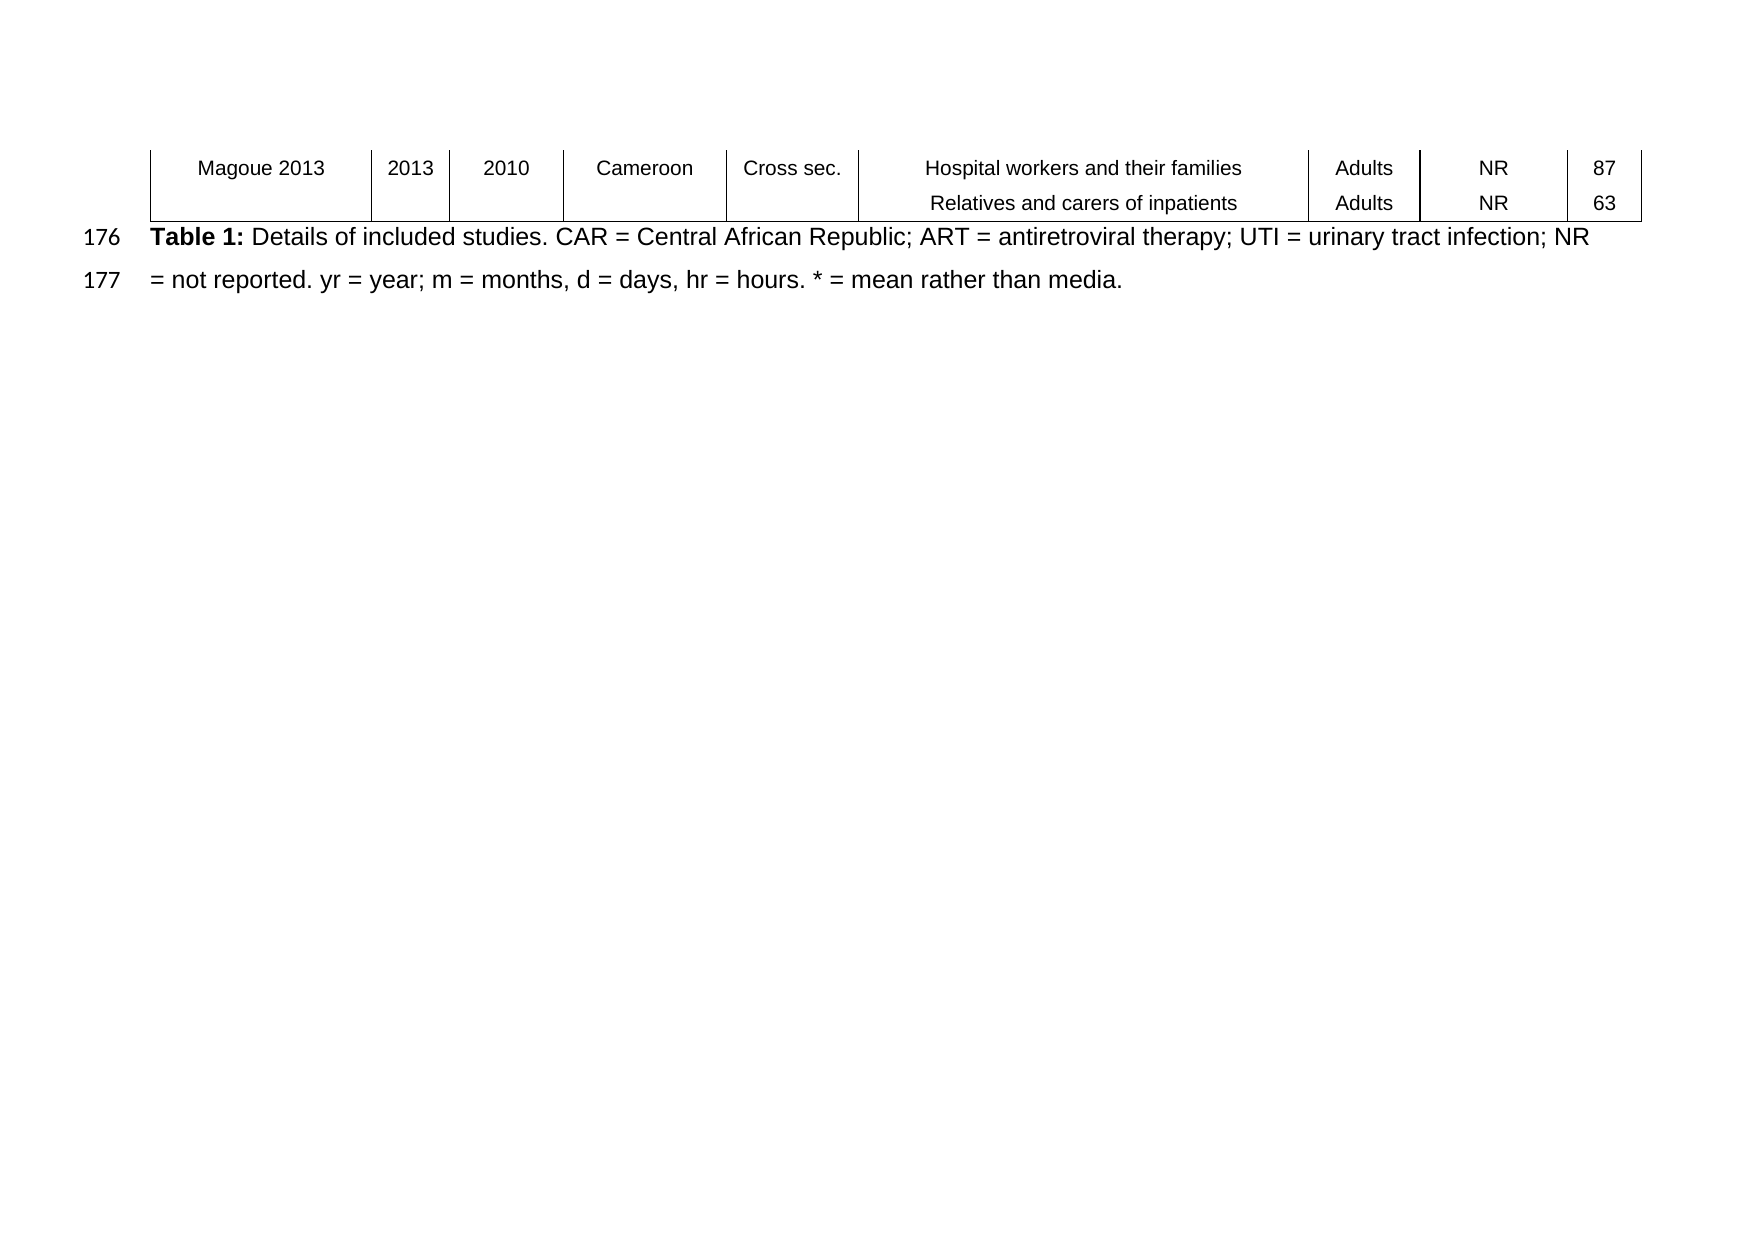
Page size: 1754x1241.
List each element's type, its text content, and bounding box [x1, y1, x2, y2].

table_cell Adults [1309, 185, 1419, 221]
table_cell Adults [1309, 150, 1419, 185]
text Table 1: Details of included studies. CAR = Central African Republic; ART = antiretroviral therapy; UTI = urinary tract infection; NR = not reported. yr = year; m = months, d = days, hr = hours. * = mean rather than media. [150, 222, 1604, 294]
table_cell [727, 185, 858, 221]
table_cell 63 [1568, 185, 1641, 221]
table_cell Hospital workers and their families [859, 150, 1308, 185]
table_cell 2013 [372, 150, 449, 185]
table_cell [372, 185, 449, 221]
table_cell Cameroon [564, 150, 726, 185]
table_cell [564, 185, 726, 221]
table_cell 87 [1568, 150, 1641, 185]
table_cell NR [1421, 185, 1567, 221]
table_cell Magoue 2013 [151, 150, 371, 185]
table_cell 2010 [450, 150, 563, 185]
table_cell Cross sec. [727, 150, 858, 185]
table_cell [151, 185, 371, 221]
table_cell [450, 185, 563, 221]
table_cell NR [1421, 150, 1567, 185]
table_cell Relatives and carers of inpatients [859, 185, 1308, 221]
